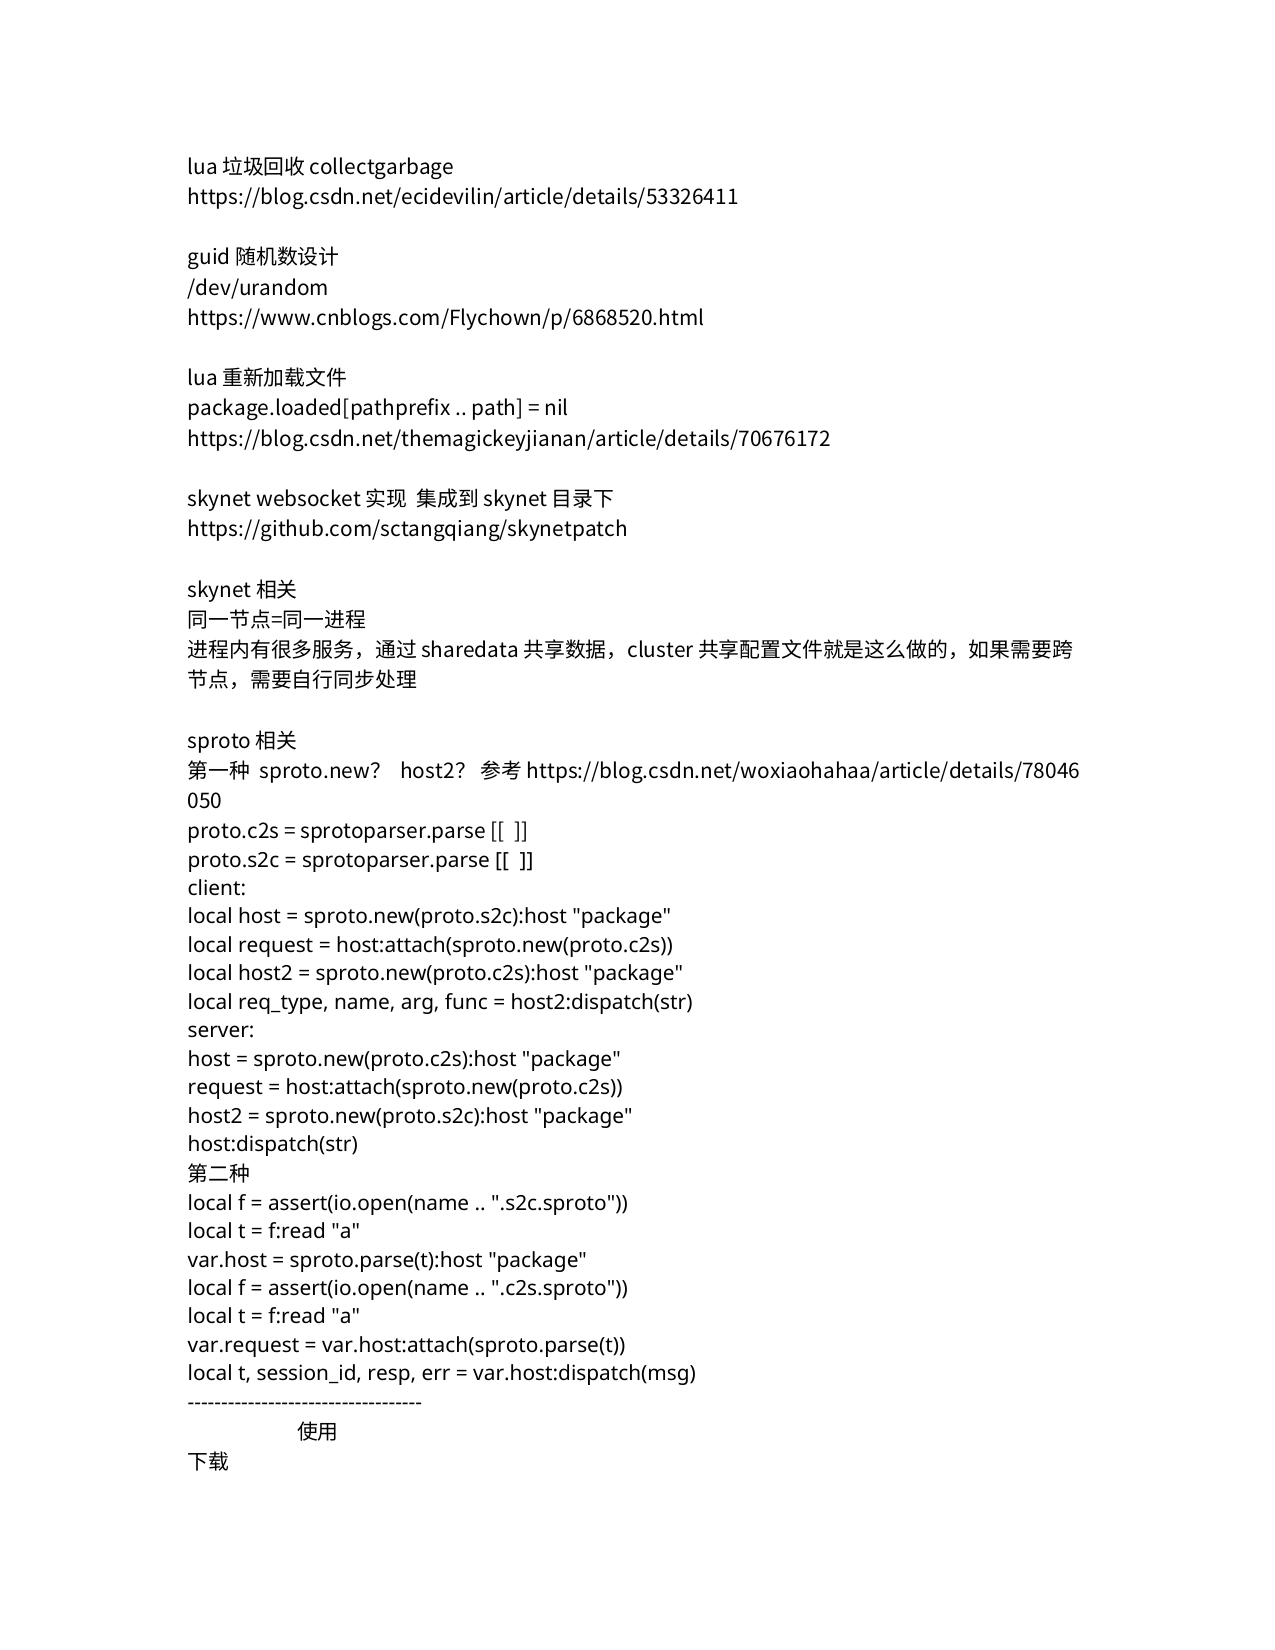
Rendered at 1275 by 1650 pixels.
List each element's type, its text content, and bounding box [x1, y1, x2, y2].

text local request = host:attach(sproto.new(proto.c2s)) [187, 930, 1087, 958]
text 同一节点=同一进程 [187, 603, 1087, 633]
text var.host = sproto.parse(t):host "package" [187, 1245, 1087, 1273]
text /dev/urandom [187, 271, 1087, 301]
text skynet相关 [187, 573, 1087, 603]
text https://www.cnblogs.com/Flychown/p/6868520.html [187, 301, 1087, 331]
text sproto相关 [187, 724, 1087, 754]
text lua重新加载文件 [187, 361, 1087, 392]
text proto.c2s = sprotoparser.parse [[ ]] [187, 814, 1087, 845]
text host:dispatch(str) [187, 1129, 1087, 1158]
text https://github.com/sctangqiang/skynetpatch [187, 512, 1087, 543]
text skynet websocket实现 集成到skynet目录下 [187, 482, 1087, 512]
text host = sproto.new(proto.c2s):host "package" [187, 1044, 1087, 1072]
text ----------------------------------- [187, 1387, 1087, 1415]
text local t = f:read "a" [187, 1302, 1087, 1330]
text 第一种 sproto.new？ host2？ 参考 https://blog.csdn.net/woxiaohahaa/article/details/78046050 [187, 754, 1087, 814]
text 使用 [187, 1415, 1087, 1446]
text package.loaded[pathprefix .. path] = nil [187, 392, 1087, 422]
text local f = assert(io.open(name .. ".s2c.sproto")) [187, 1188, 1087, 1216]
text host2 = sproto.new(proto.s2c):host "package" [187, 1101, 1087, 1129]
text local host2 = sproto.new(proto.c2s):host "package" [187, 958, 1087, 987]
text 下载 [187, 1446, 1087, 1476]
text guid 随机数设计 [187, 241, 1087, 271]
text local t, session_id, resp, err = var.host:dispatch(msg) [187, 1358, 1087, 1387]
text 进程内有很多服务，通过sharedata共享数据，cluster共享配置文件就是这么做的，如果需要跨节点，需要自行同步处理 [187, 633, 1087, 694]
text server: [187, 1015, 1087, 1044]
text lua垃圾回收collectgarbage [187, 150, 1087, 180]
text request = host:attach(sproto.new(proto.c2s)) [187, 1072, 1087, 1101]
text local host = sproto.new(proto.s2c):host "package" [187, 902, 1087, 930]
text client: [187, 873, 1087, 902]
text local f = assert(io.open(name .. ".c2s.sproto")) [187, 1273, 1087, 1302]
text 第二种 [187, 1158, 1087, 1188]
text https://blog.csdn.net/themagickeyjianan/article/details/70676172 [187, 422, 1087, 452]
text https://blog.csdn.net/ecidevilin/article/details/53326411 [187, 180, 1087, 210]
text proto.s2c = sprotoparser.parse [[ ]] [187, 845, 1087, 873]
text var.request = var.host:attach(sproto.parse(t)) [187, 1330, 1087, 1358]
text local req_type, name, arg, func = host2:dispatch(str) [187, 987, 1087, 1015]
text local t = f:read "a" [187, 1216, 1087, 1245]
